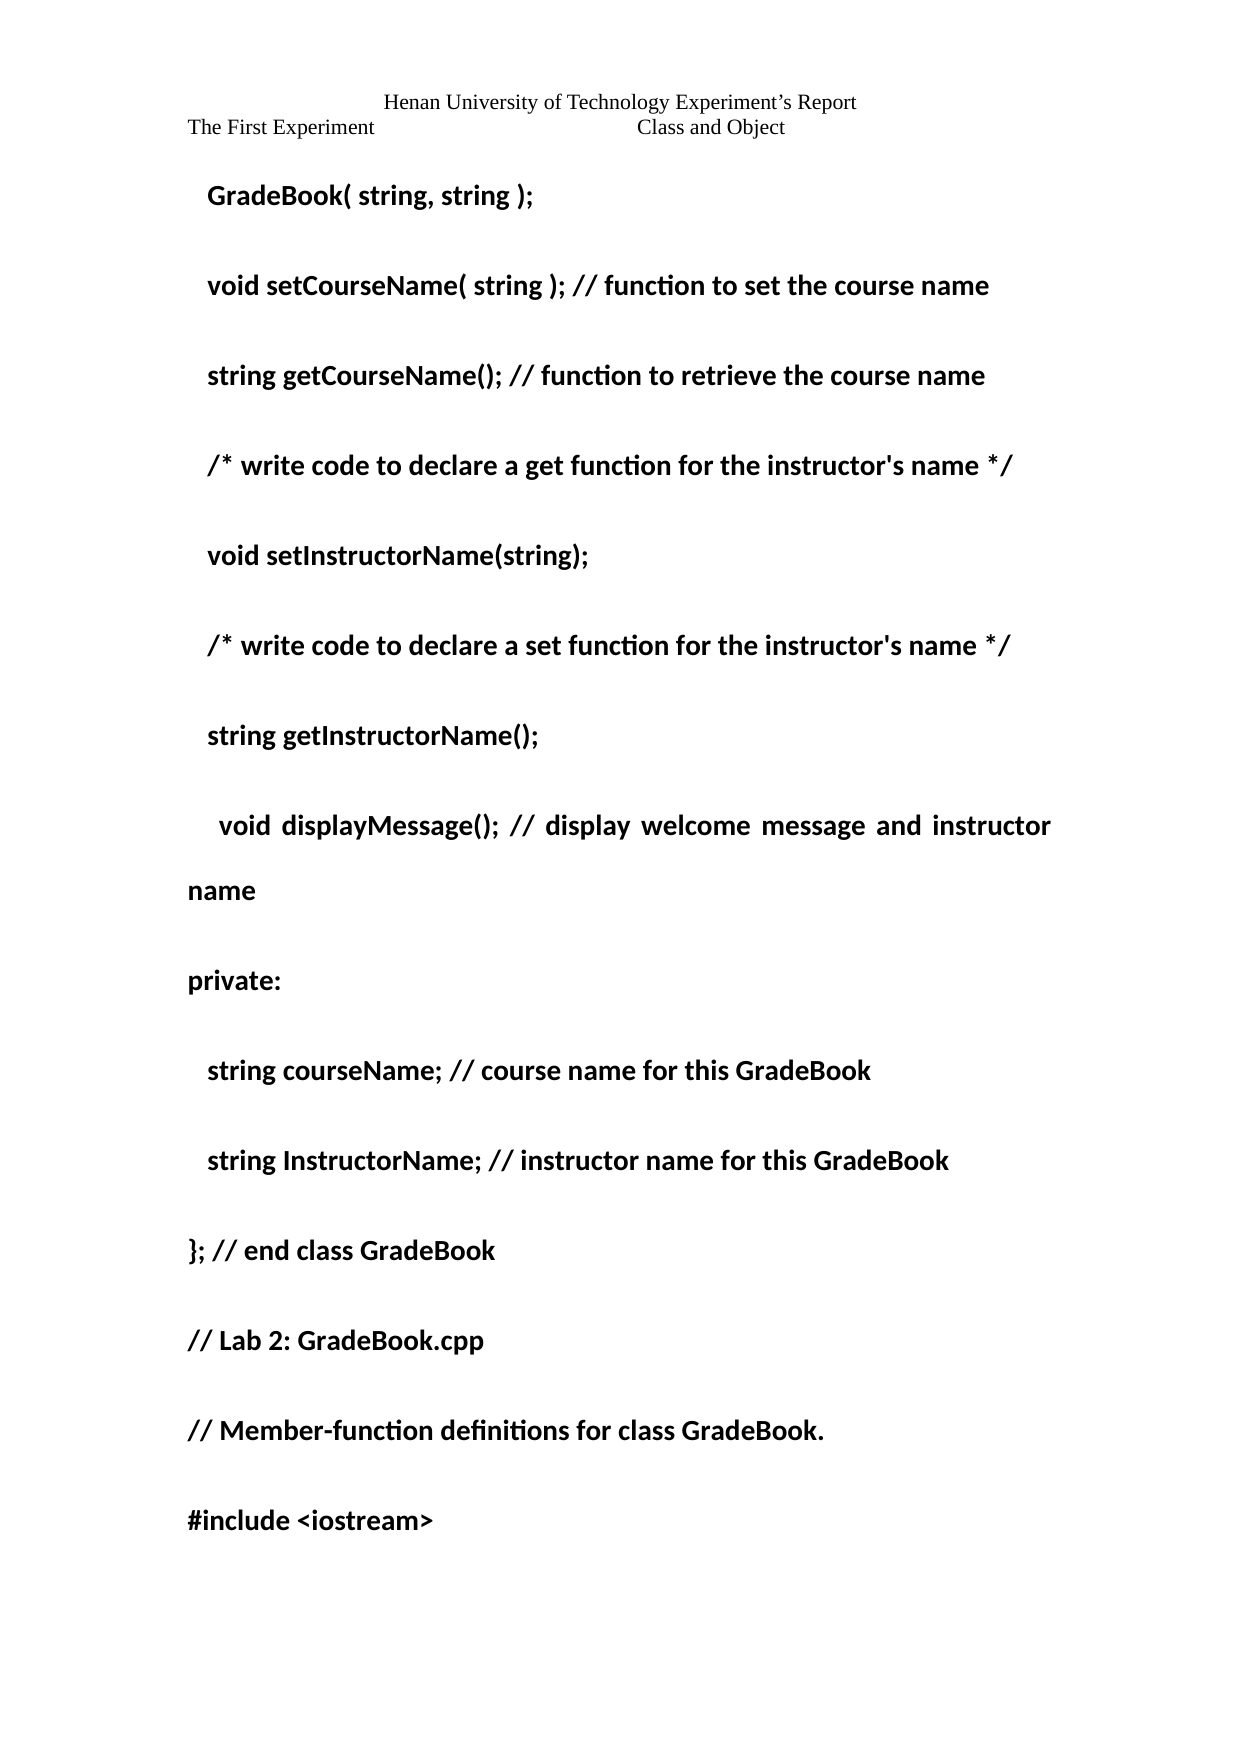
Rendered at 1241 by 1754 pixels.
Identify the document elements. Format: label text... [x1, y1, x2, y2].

text /* write code to declare a set function for the instructor's name */ [187, 612, 1053, 677]
text void setInstructorName(string); [187, 522, 1053, 587]
text GradeBook( string, string ); [187, 162, 1053, 227]
text string getCourseName(); // function to retrieve the course name [187, 342, 1053, 407]
text }; // end class GradeBook [187, 1217, 1053, 1282]
text string courseName; // course name for this GradeBook [187, 1037, 1053, 1102]
text private: [187, 947, 1053, 1012]
text // Lab 2: GradeBook.cpp [187, 1307, 1053, 1372]
text #include <iostream> [187, 1487, 1053, 1552]
text string InstructorName; // instructor name for this GradeBook [187, 1127, 1053, 1192]
text /* write code to declare a get function for the instructor's name */ [187, 432, 1053, 497]
text // Member-function definitions for class GradeBook. [187, 1397, 1053, 1462]
text void setCourseName( string ); // function to set the course name [187, 252, 1053, 317]
text string getInstructorName(); [187, 702, 1053, 767]
text void displayMessage(); // display welcome message and instructor name [187, 792, 1053, 922]
